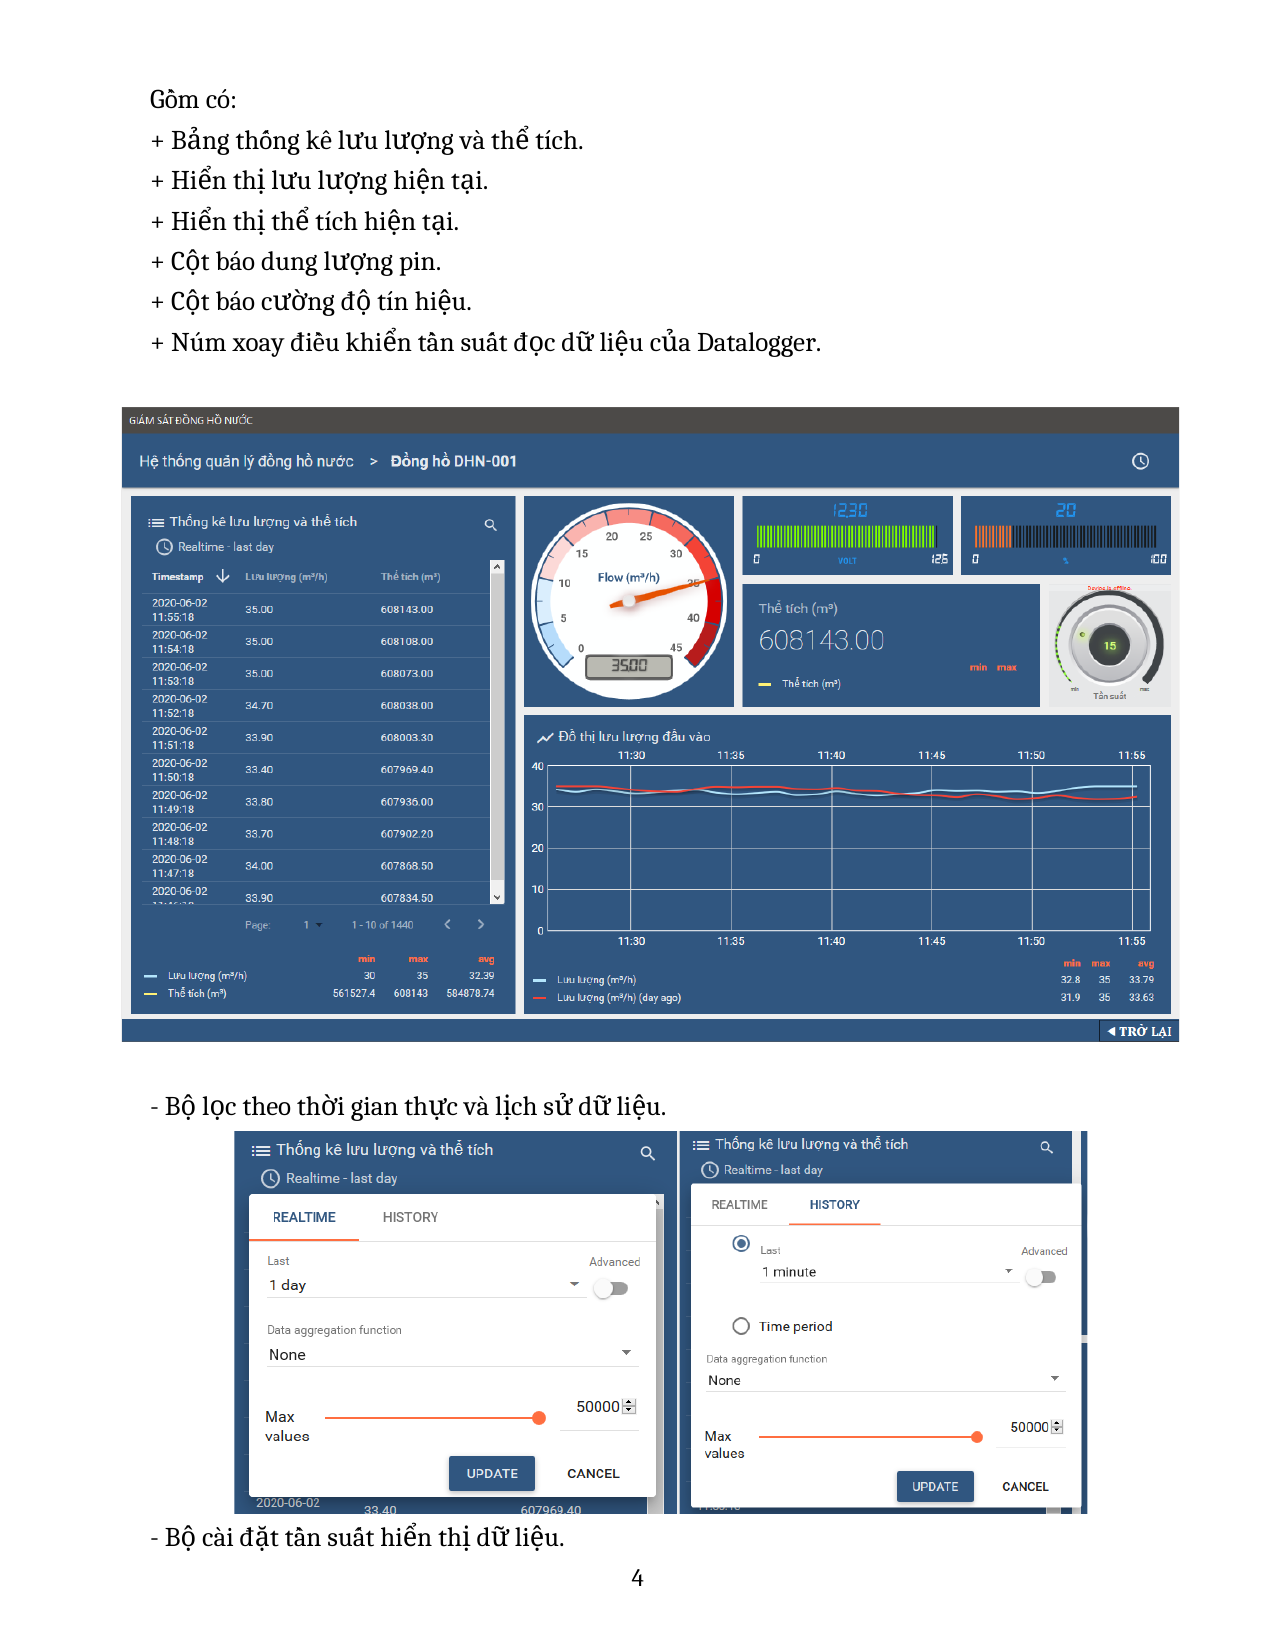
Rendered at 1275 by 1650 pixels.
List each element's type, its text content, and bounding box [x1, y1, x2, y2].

text + Hiển thị thể tích hiện tại. [150, 206, 1172, 237]
text + Núm xoay điều khiển tần suất đọc dữ liệu của Datalogger. [150, 327, 1172, 358]
text - Bộ cài đặt tần suất hiển thị dữ liệu. [150, 1522, 1172, 1553]
text - Bộ lọc theo thời gian thực và lịch sử dữ liệu. [150, 1091, 1172, 1122]
text + Cột báo dung lượng pin. [150, 246, 1172, 277]
text + Cột báo cường độ tín hiệu. [150, 286, 1172, 318]
text + Hiển thị lưu lượng hiện tại. [150, 165, 1172, 196]
text + Bảng thống kê lưu lượng và thể tích. [150, 125, 1172, 156]
text Gồm có: [150, 84, 1172, 116]
picture [234, 1131, 1088, 1514]
picture [121, 407, 1180, 1042]
